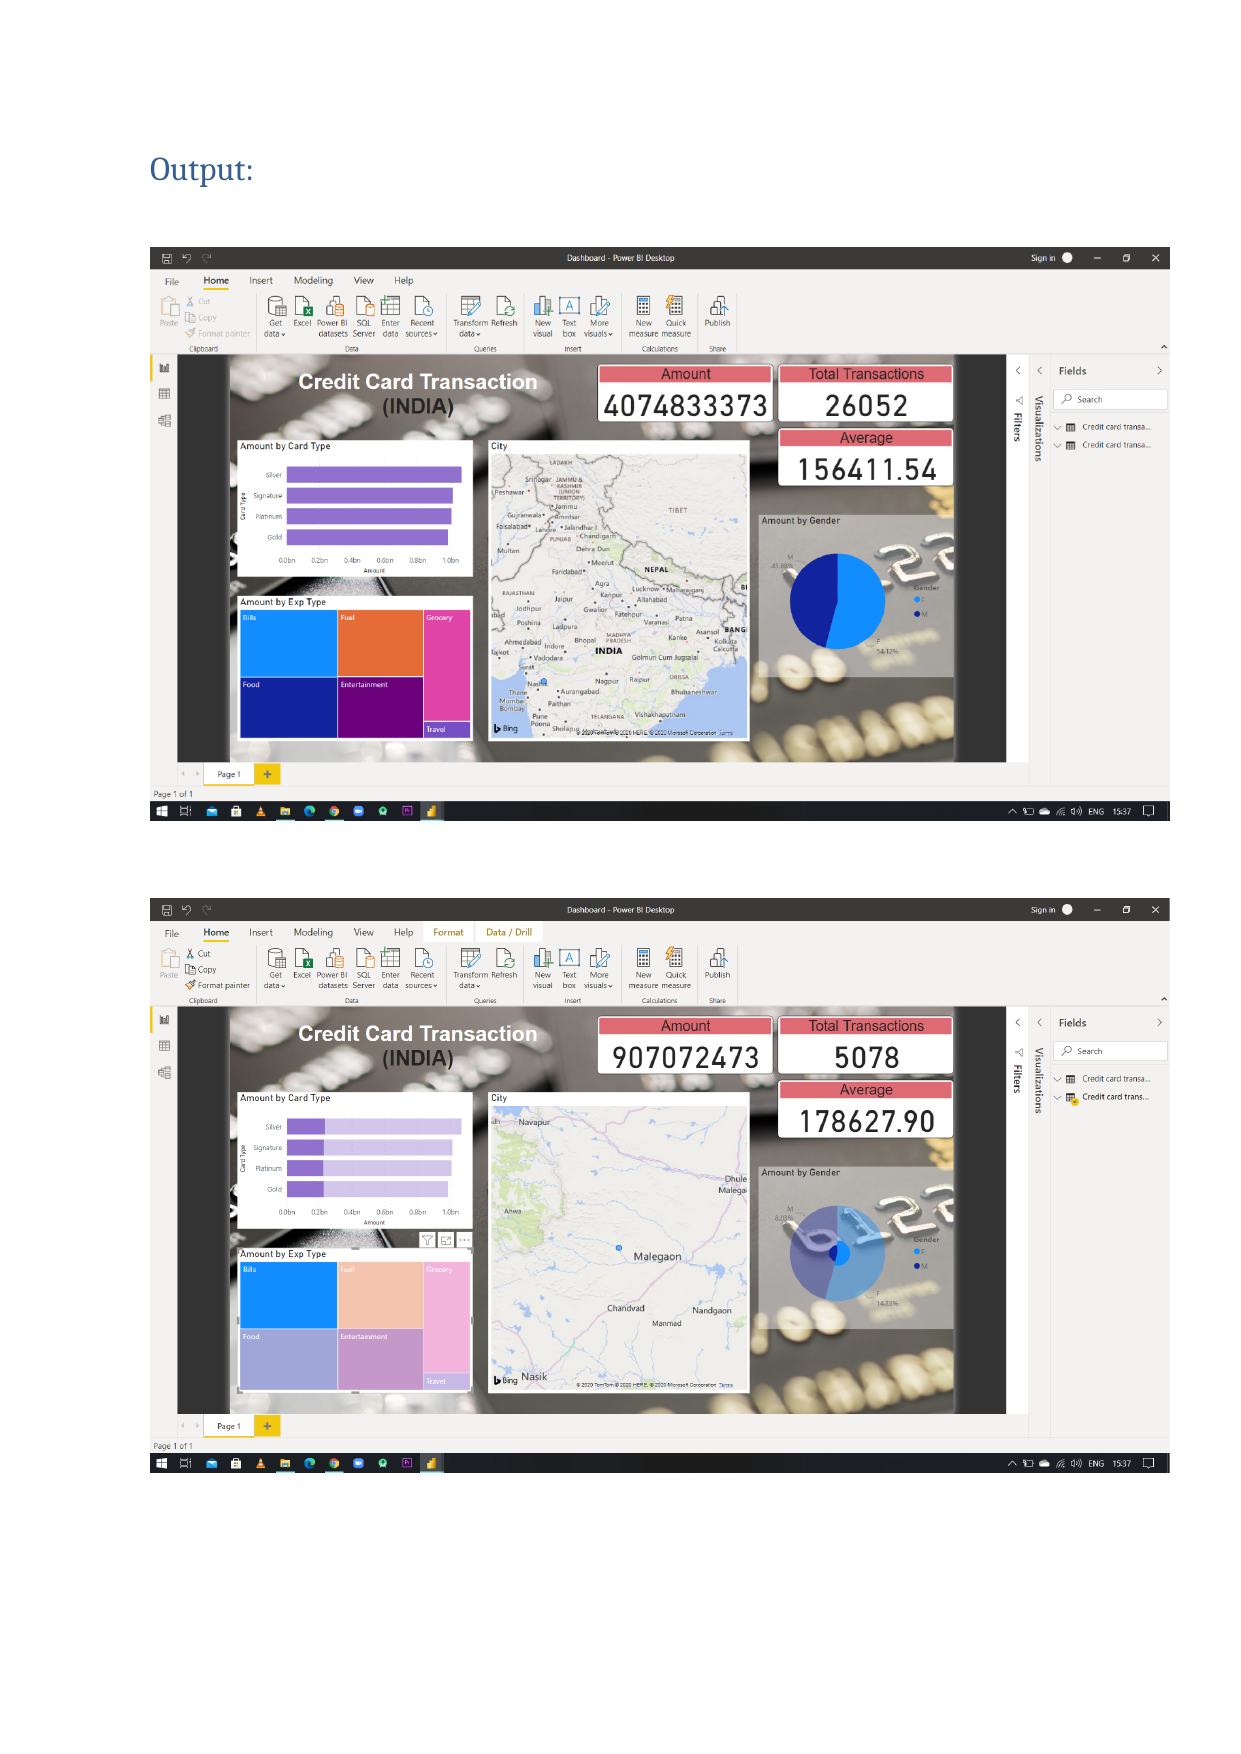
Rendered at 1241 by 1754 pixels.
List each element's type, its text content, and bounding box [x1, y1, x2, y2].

subtitle Output: [150, 150, 1090, 188]
picture [150, 898, 1170, 1473]
picture [150, 247, 1170, 821]
